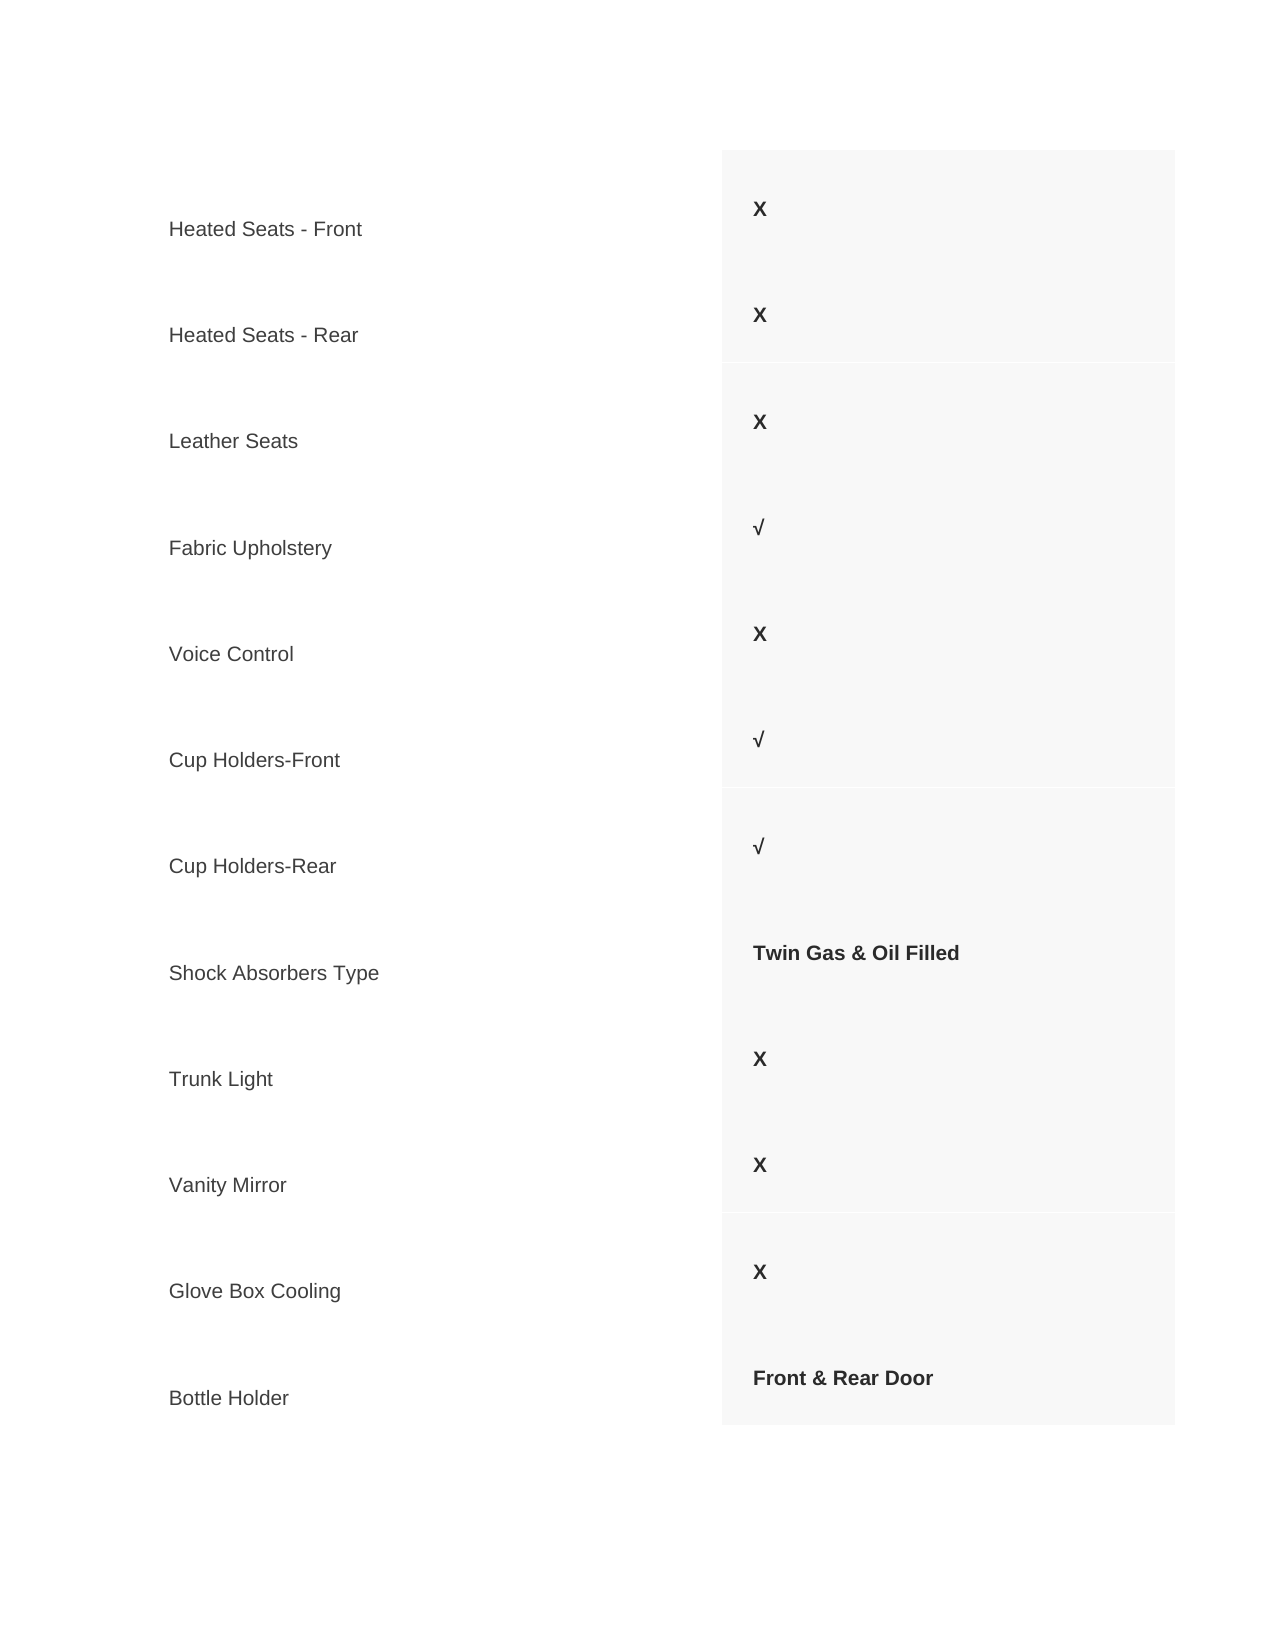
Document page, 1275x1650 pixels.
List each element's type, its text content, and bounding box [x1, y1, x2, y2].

table_cell X [722, 256, 1175, 362]
table_cell Heated Seats - Front [149, 150, 722, 256]
table_cell Fabric Upholstery [149, 469, 722, 575]
table_cell Cup Holders-Front [149, 681, 722, 787]
table_cell Voice Control [149, 575, 722, 681]
table_cell Trunk Light [149, 1000, 722, 1106]
table_cell X [722, 363, 1175, 469]
table_cell Shock Absorbers Type [149, 894, 722, 1000]
table_cell Front & Rear Door [722, 1319, 1175, 1425]
table_cell X [722, 1213, 1175, 1319]
table_cell √ [722, 681, 1175, 787]
table_cell X [722, 150, 1175, 256]
table_cell X [722, 1106, 1175, 1212]
table_cell Heated Seats - Rear [149, 256, 722, 362]
table_cell Twin Gas & Oil Filled [722, 894, 1175, 1000]
table_cell Vanity Mirror [149, 1106, 722, 1212]
table_cell √ [722, 469, 1175, 575]
table_cell X [722, 1000, 1175, 1106]
table_cell Cup Holders-Rear [149, 788, 722, 894]
table_cell Glove Box Cooling [149, 1213, 722, 1319]
table_cell √ [722, 788, 1175, 894]
table_cell Bottle Holder [149, 1319, 722, 1425]
table_cell X [722, 575, 1175, 681]
table_cell Leather Seats [149, 363, 722, 469]
